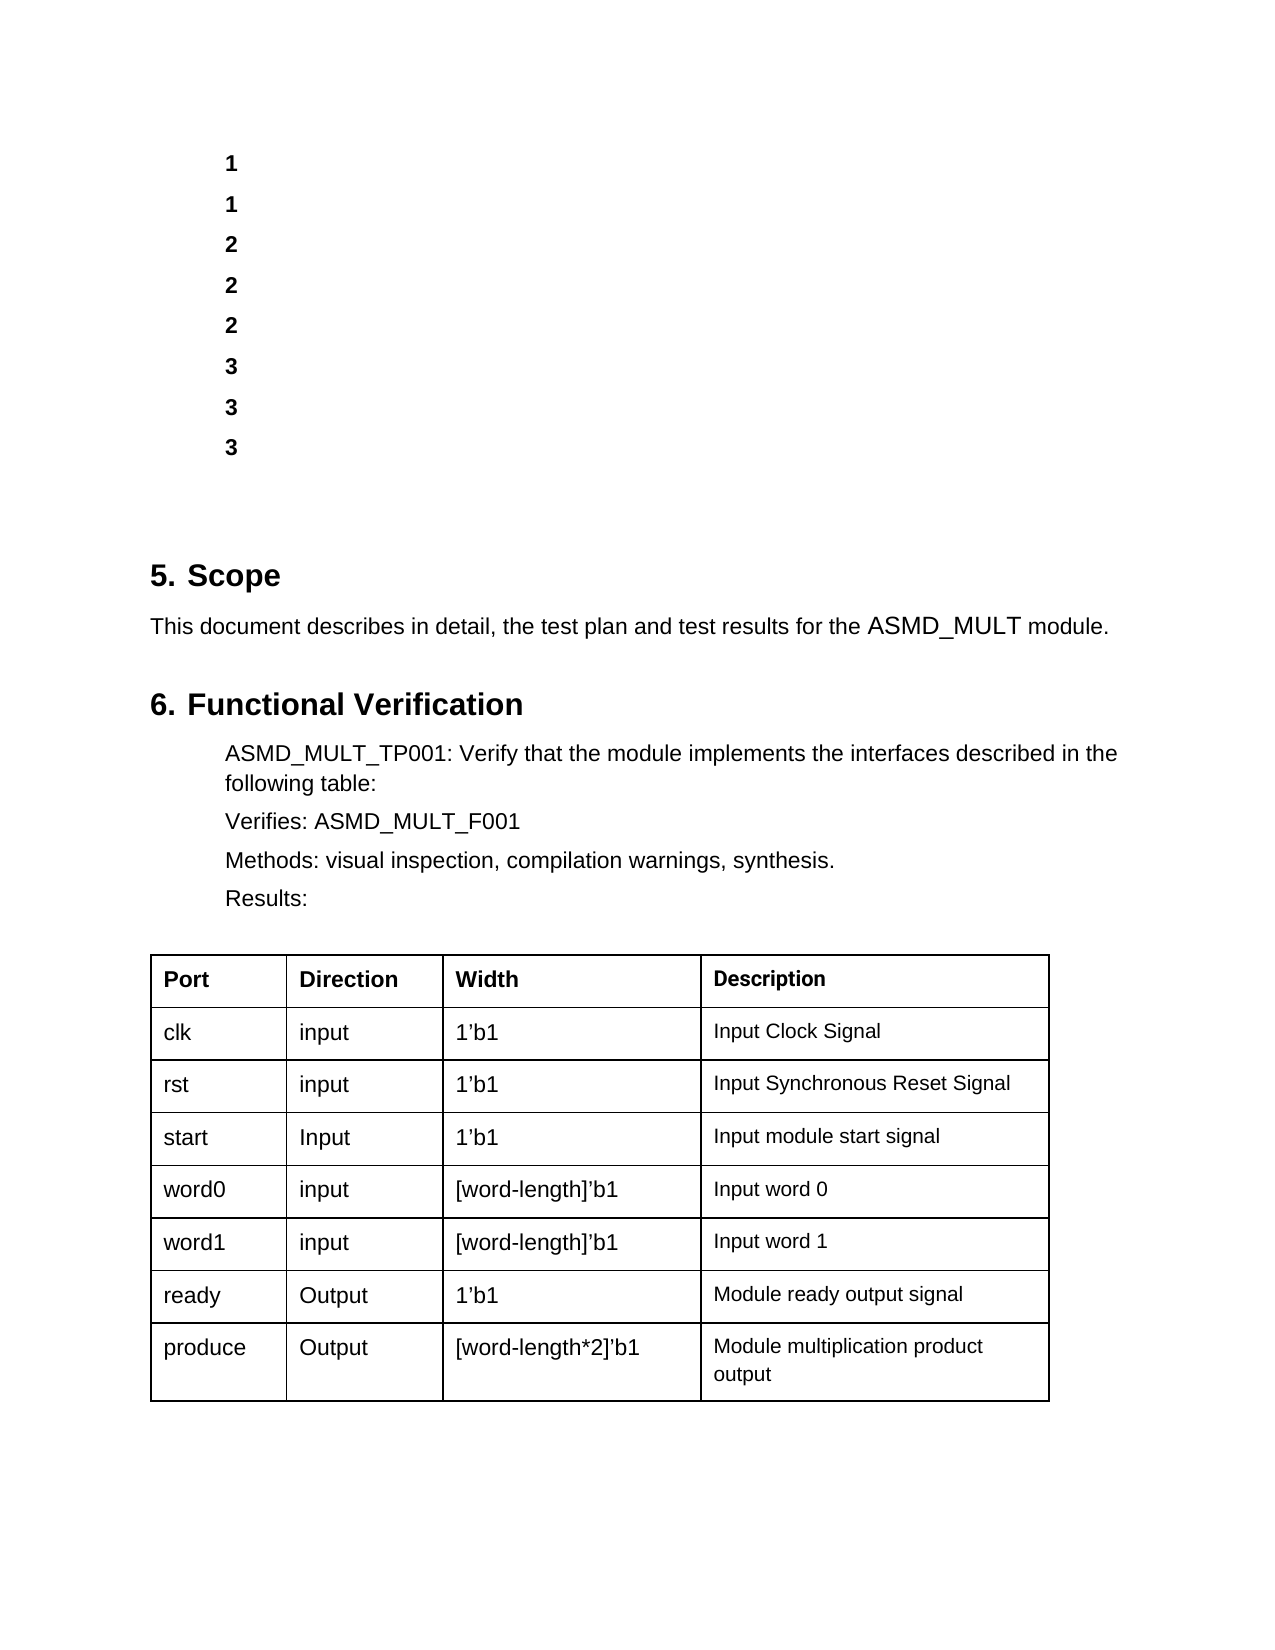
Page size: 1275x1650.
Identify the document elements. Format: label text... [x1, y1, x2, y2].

table_cell Input module start signal [702, 1113, 1048, 1164]
text 1 [150, 150, 1125, 176]
table_header Description [702, 956, 1048, 1007]
table_header Direction [287, 956, 442, 1007]
table_cell word0 [152, 1166, 286, 1217]
table_cell Output [287, 1271, 442, 1322]
table_cell word1 [152, 1219, 286, 1270]
table_cell Input Clock Signal [702, 1008, 1048, 1059]
table_cell input [287, 1008, 442, 1059]
text Results: [225, 885, 1125, 912]
table_cell input [287, 1219, 442, 1270]
text 2 [150, 231, 1125, 258]
text Verifies: ASMD_MULT_F001 [225, 808, 1125, 834]
table_cell [word-length]’b1 [444, 1166, 700, 1217]
table_cell start [152, 1113, 286, 1164]
subtitle 5. Scope [150, 557, 1125, 593]
text This document describes in detail, the test plan and test results for the ASMD_MULT module. [150, 611, 1125, 640]
text 3 [173, 394, 1125, 420]
table_cell [word-length]’b1 [444, 1219, 700, 1270]
text 2 [173, 312, 1125, 339]
table_cell Module ready output signal [702, 1271, 1048, 1322]
table_cell rst [152, 1061, 286, 1112]
table_cell 1’b1 [444, 1008, 700, 1059]
table_cell Input [287, 1113, 442, 1164]
table_cell 1’b1 [444, 1061, 700, 1112]
subtitle 6. Functional Verification [150, 686, 1125, 722]
table_cell Input word 1 [702, 1219, 1048, 1270]
table_cell Input Synchronous Reset Signal [702, 1061, 1048, 1112]
table_cell 1’b1 [444, 1271, 700, 1322]
table_cell [word-length*2]’b1 [444, 1324, 700, 1400]
table_cell Module multiplication product output [702, 1324, 1048, 1400]
text 1 [150, 191, 1125, 217]
text 3 [150, 434, 1125, 461]
table_cell input [287, 1166, 442, 1217]
table_cell Output [287, 1324, 442, 1400]
text 3 [173, 353, 1125, 379]
table_header Width [444, 956, 700, 1007]
table_cell 1’b1 [444, 1113, 700, 1164]
text Methods: visual inspection, compilation warnings, synthesis. [225, 847, 1125, 873]
table_cell ready [152, 1271, 286, 1322]
table_cell clk [152, 1008, 286, 1059]
table_header Port [152, 956, 286, 1007]
table_cell Input word 0 [702, 1166, 1048, 1217]
table_cell produce [152, 1324, 286, 1400]
text ASMD_MULT_TP001: Verify that the module implements the interfaces described in the following table: [225, 739, 1125, 796]
text 2 [150, 272, 1125, 298]
table_cell input [287, 1061, 442, 1112]
